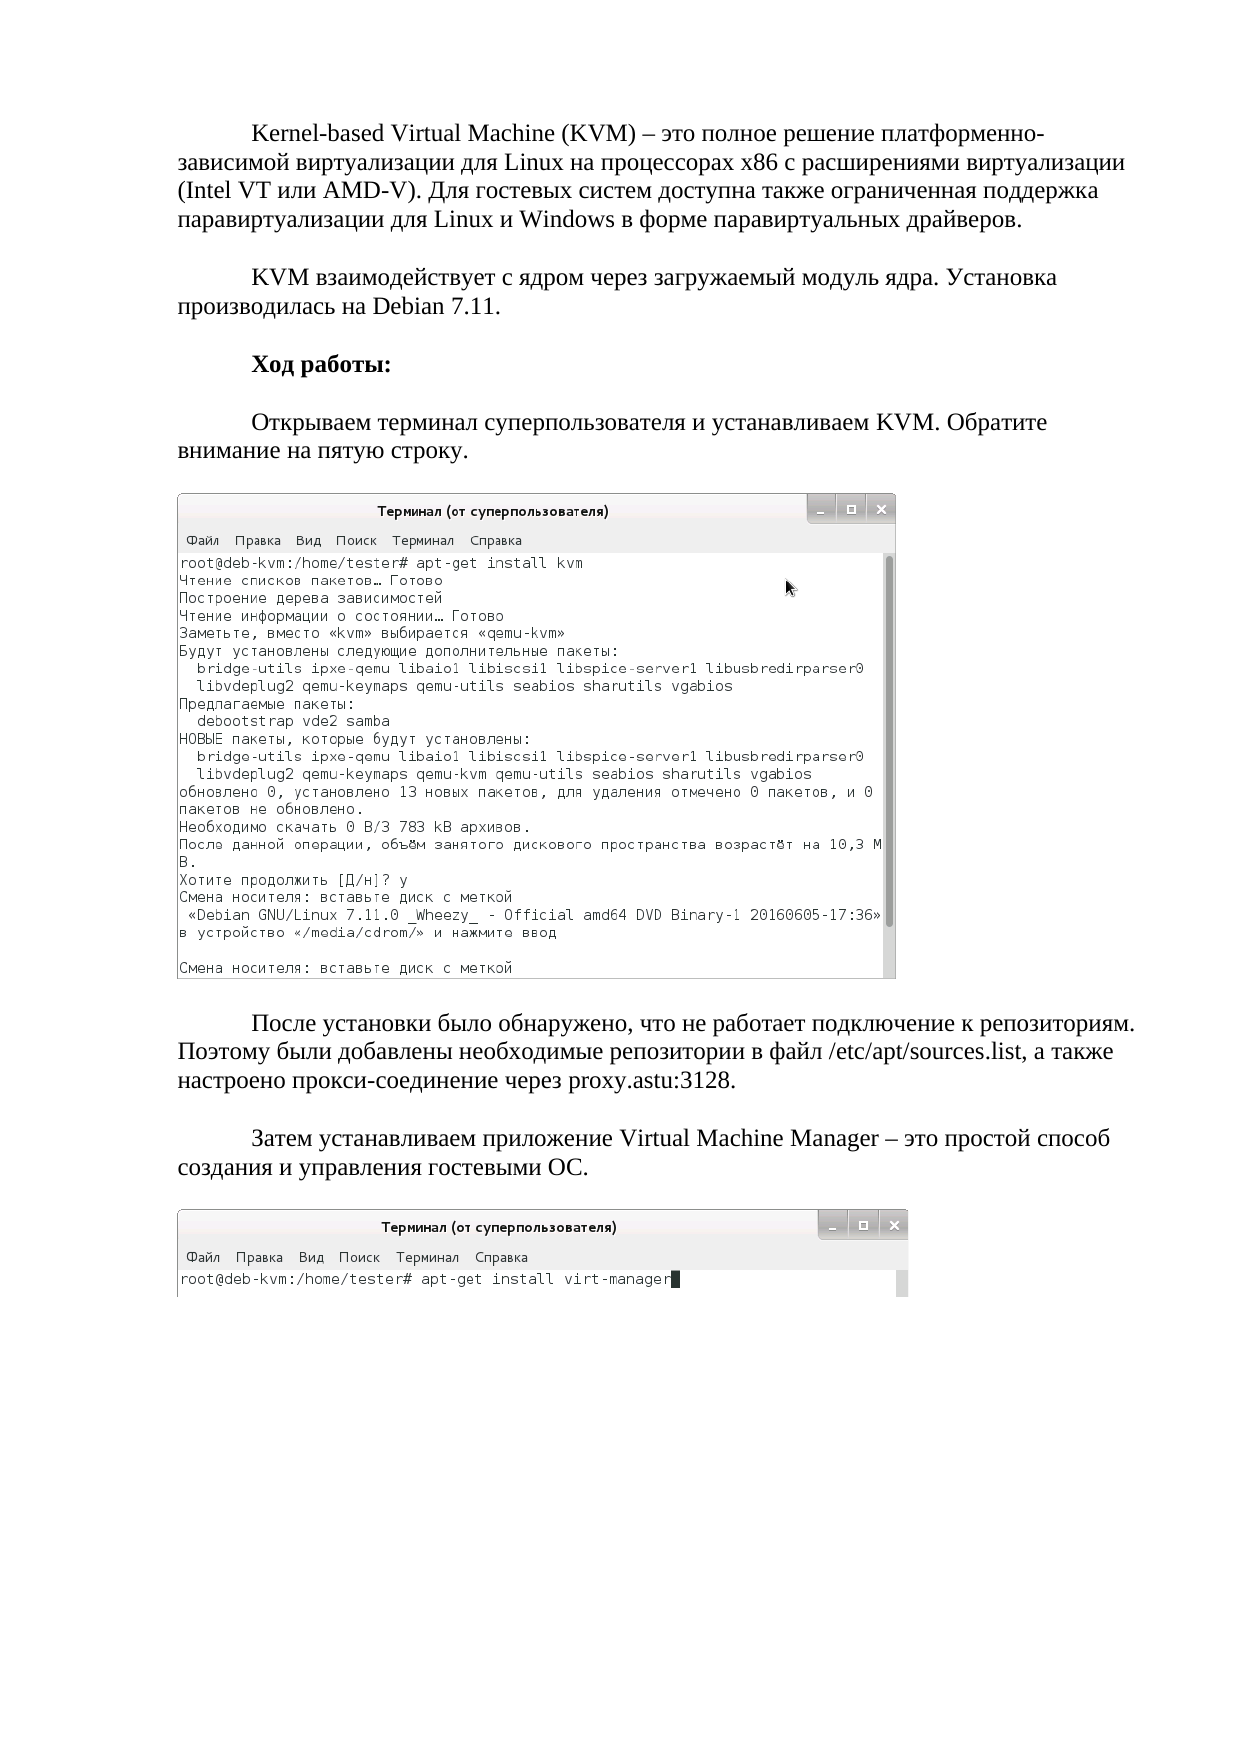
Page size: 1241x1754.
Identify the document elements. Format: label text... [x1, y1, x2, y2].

text Ход работы: [177, 349, 1152, 378]
text Kernel-based Virtual Machine (KVM) – это полное решение платформенно-зависимой виртуализации для Linux на процессорах x86 с расширениями виртуализации (Intel VT или AMD-V). Для гостевых систем доступна также ограниченная поддержка паравиртуализации для Linux и Windows в форме паравиртуальных драйверов. [177, 118, 1152, 233]
picture [177, 1209, 909, 1297]
text KVM взаимодействует с ядром через загружаемый модуль ядра. Установка производилась на Debian 7.11. [177, 262, 1152, 320]
text Затем устанавливаем приложение Virtual Machine Manager – это простой способ создания и управления гостевыми ОС. [177, 1123, 1152, 1181]
text Открываем терминал суперпользователя и устанавливаем KVM. Обратите внимание на пятую строку. [177, 407, 1152, 464]
picture [177, 493, 896, 979]
text После установки было обнаружено, что не работает подключение к репозиториям. Поэтому были добавлены необходимые репозитории в файл /etc/apt/sources.list, а также настроено прокси-соединение через proxy.astu:3128. [177, 1008, 1152, 1094]
